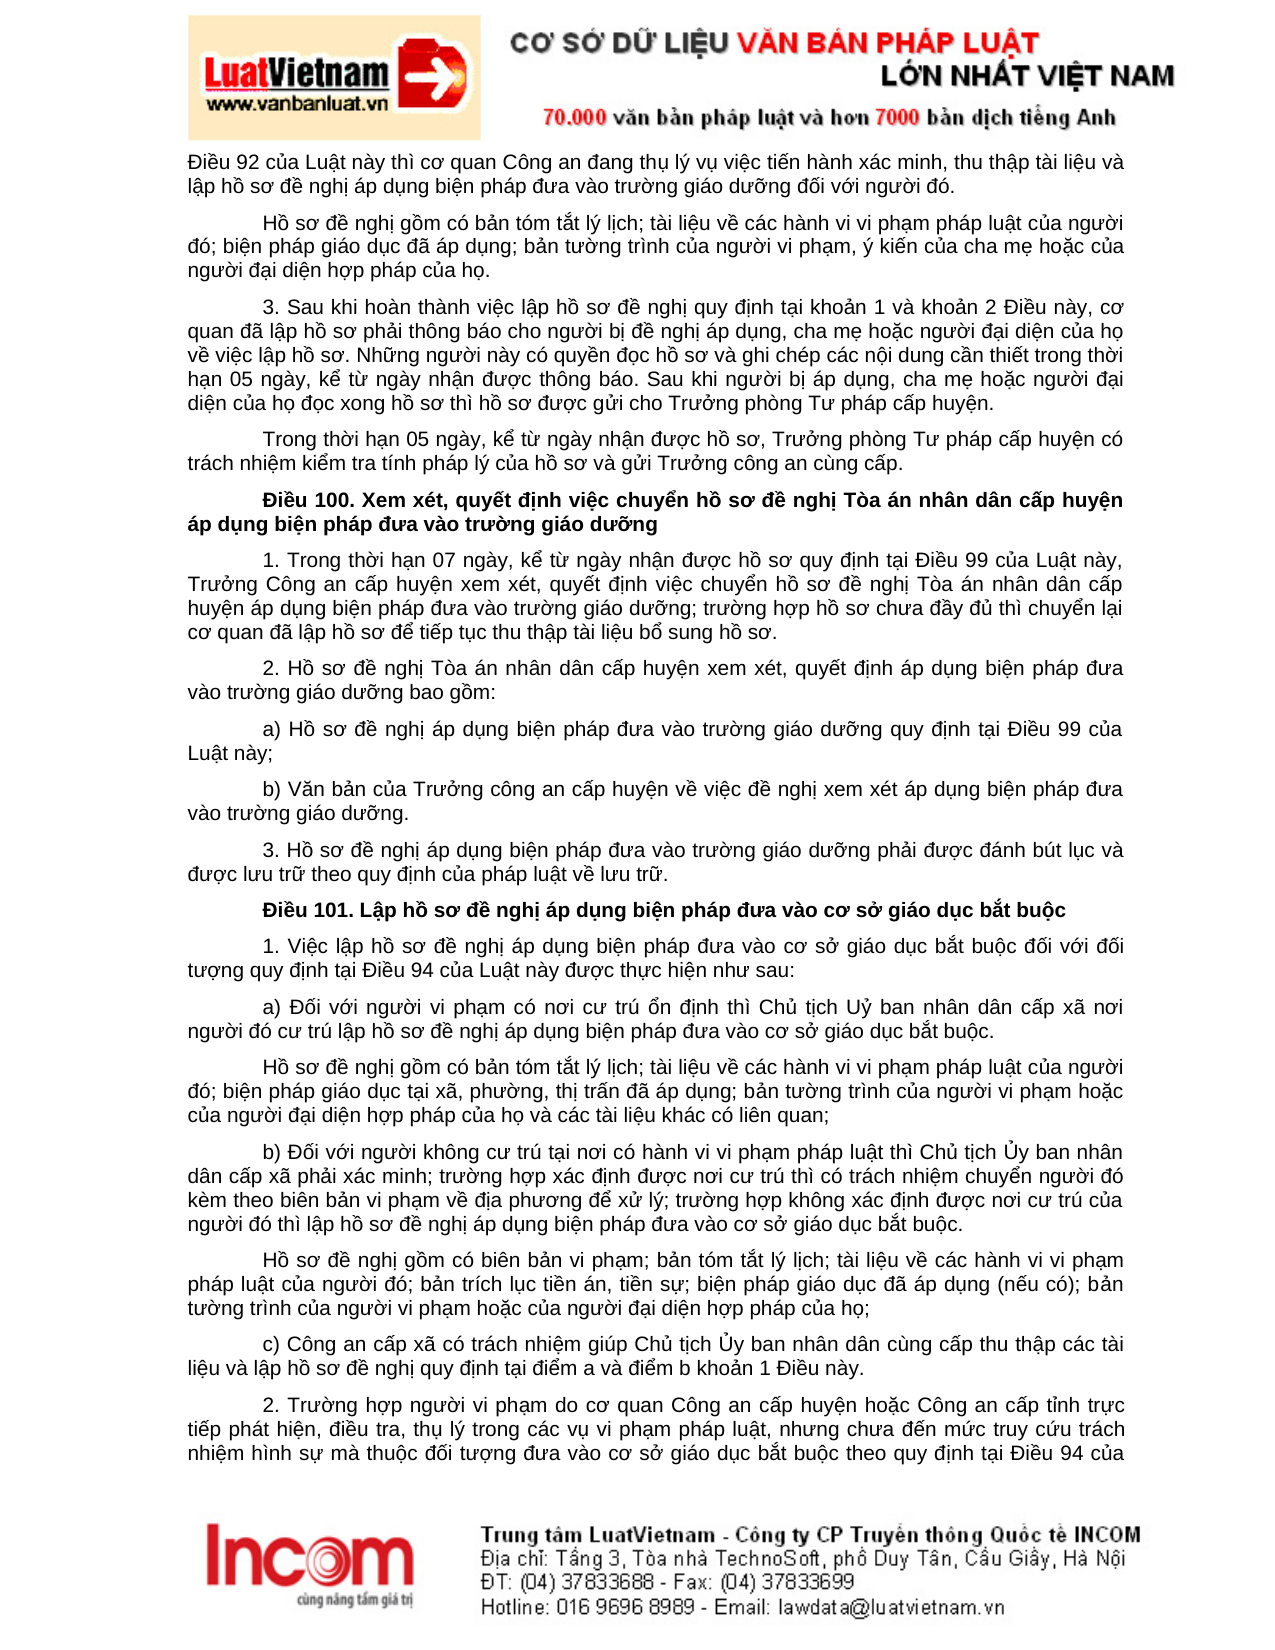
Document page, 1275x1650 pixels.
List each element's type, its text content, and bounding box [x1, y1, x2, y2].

text Hồ sơ đề nghị gồm có biên bản vi phạm; bản tóm tắt lý lịch; tài liệu về các hành vi vi phạm pháp luật của người đó; bản trích lục tiền án, tiền sự; biện pháp giáo dục đã áp dụng (nếu có); bản tường trình của người vi phạm hoặc của người đại diện hợp pháp của họ; [187, 1248, 1125, 1320]
text Hồ sơ đề nghị gồm có bản tóm tắt lý lịch; tài liệu về các hành vi vi phạm pháp luật của người đó; biện pháp giáo dục đã áp dụng; bản tường trình của người vi phạm, ý kiến của cha mẹ hoặc của người đại diện hợp pháp của họ. [187, 210, 1125, 282]
text 2. Hồ sơ đề nghị Tòa án nhân dân cấp huyện xem xét, quyết định áp dụng biện pháp đưa vào trường giáo dưỡng bao gồm: [187, 656, 1125, 704]
text a) Hồ sơ đề nghị áp dụng biện pháp đưa vào trường giáo dưỡng quy định tại Điều 99 của Luật này; [187, 717, 1125, 764]
text a) Đối với người vi phạm có nơi cư trú ổn định thì Chủ tịch Uỷ ban nhân dân cấp xã nơi người đó cư trú lập hồ sơ đề nghị áp dụng biện pháp đưa vào cơ sở giáo dục bắt buộc. [187, 995, 1125, 1043]
picture [187, 1500, 1151, 1635]
text 1. Việc lập hồ sơ đề nghị áp dụng biện pháp đưa vào cơ sở giáo dục bắt buộc đối với đối tượng quy định tại Điều 94 của Luật này được thực hiện như sau: [187, 934, 1125, 982]
text Hồ sơ đề nghị gồm có bản tóm tắt lý lịch; tài liệu về các hành vi vi phạm pháp luật của người đó; biện pháp giáo dục tại xã, phường, thị trấn đã áp dụng; bản tường trình của người vi phạm hoặc của người đại diện hợp pháp của họ và các tài liệu khác có liên quan; [187, 1055, 1125, 1127]
subtitle Điều 101. Lập hồ sơ đề nghị áp dụng biện pháp đưa vào cơ sở giáo dục bắt buộc [187, 898, 1125, 922]
text 1. Trong thời hạn 07 ngày, kể từ ngày nhận được hồ sơ quy định tại Điều 99 của Luật này, Trưởng Công an cấp huyện xem xét, quyết định việc chuyển hồ sơ đề nghị Tòa án nhân dân cấp huyện áp dụng biện pháp đưa vào trường giáo dưỡng; trường hợp hồ sơ chưa đầy đủ thì chuyển lại cơ quan đã lập hồ sơ để tiếp tục thu thập tài liệu bổ sung hồ sơ. [187, 548, 1125, 644]
text Trong thời hạn 05 ngày, kể từ ngày nhận được hồ sơ, Trưởng phòng Tư pháp cấp huyện có trách nhiệm kiểm tra tính pháp lý của hồ sơ và gửi Trưởng công an cùng cấp. [187, 427, 1125, 475]
text b) Văn bản của Trưởng công an cấp huyện về việc đề nghị xem xét áp dụng biện pháp đưa vào trường giáo dưỡng. [187, 777, 1125, 825]
picture [187, 14, 1186, 142]
text 3. Sau khi hoàn thành việc lập hồ sơ đề nghị quy định tại khoản 1 và khoản 2 Điều này, cơ quan đã lập hồ sơ phải thông báo cho người bị đề nghị áp dụng, cha mẹ hoặc người đại diện của họ về việc lập hồ sơ. Những người này có quyền đọc hồ sơ và ghi chép các nội dung cần thiết trong thời hạn 05 ngày, kể từ ngày nhận được thông báo. Sau khi người bị áp dụng, cha mẹ hoặc người đại diện của họ đọc xong hồ sơ thì hồ sơ được gửi cho Trưởng phòng Tư pháp cấp huyện. [187, 295, 1125, 414]
text b) Đối với người không cư trú tại nơi có hành vi vi phạm pháp luật thì Chủ tịch Ủy ban nhân dân cấp xã phải xác minh; trường hợp xác định được nơi cư trú thì có trách nhiệm chuyển người đó kèm theo biên bản vi phạm về địa phương để xử lý; trường hợp không xác định được nơi cư trú của người đó thì lập hồ sơ đề nghị áp dụng biện pháp đưa vào cơ sở giáo dục bắt buộc. [187, 1139, 1125, 1235]
text c) Công an cấp xã có trách nhiệm giúp Chủ tịch Ủy ban nhân dân cùng cấp thu thập các tài liệu và lập hồ sơ đề nghị quy định tại điểm a và điểm b khoản 1 Điều này. [187, 1332, 1125, 1380]
text 3. Hồ sơ đề nghị áp dụng biện pháp đưa vào trường giáo dưỡng phải được đánh bút lục và được lưu trữ theo quy định của pháp luật về lưu trữ. [187, 837, 1125, 885]
text Điều 100. Xem xét, quyết định việc chuyển hồ sơ đề nghị Tòa án nhân dân cấp huyện áp dụng biện pháp đưa vào trường giáo dưỡng [187, 487, 1125, 535]
